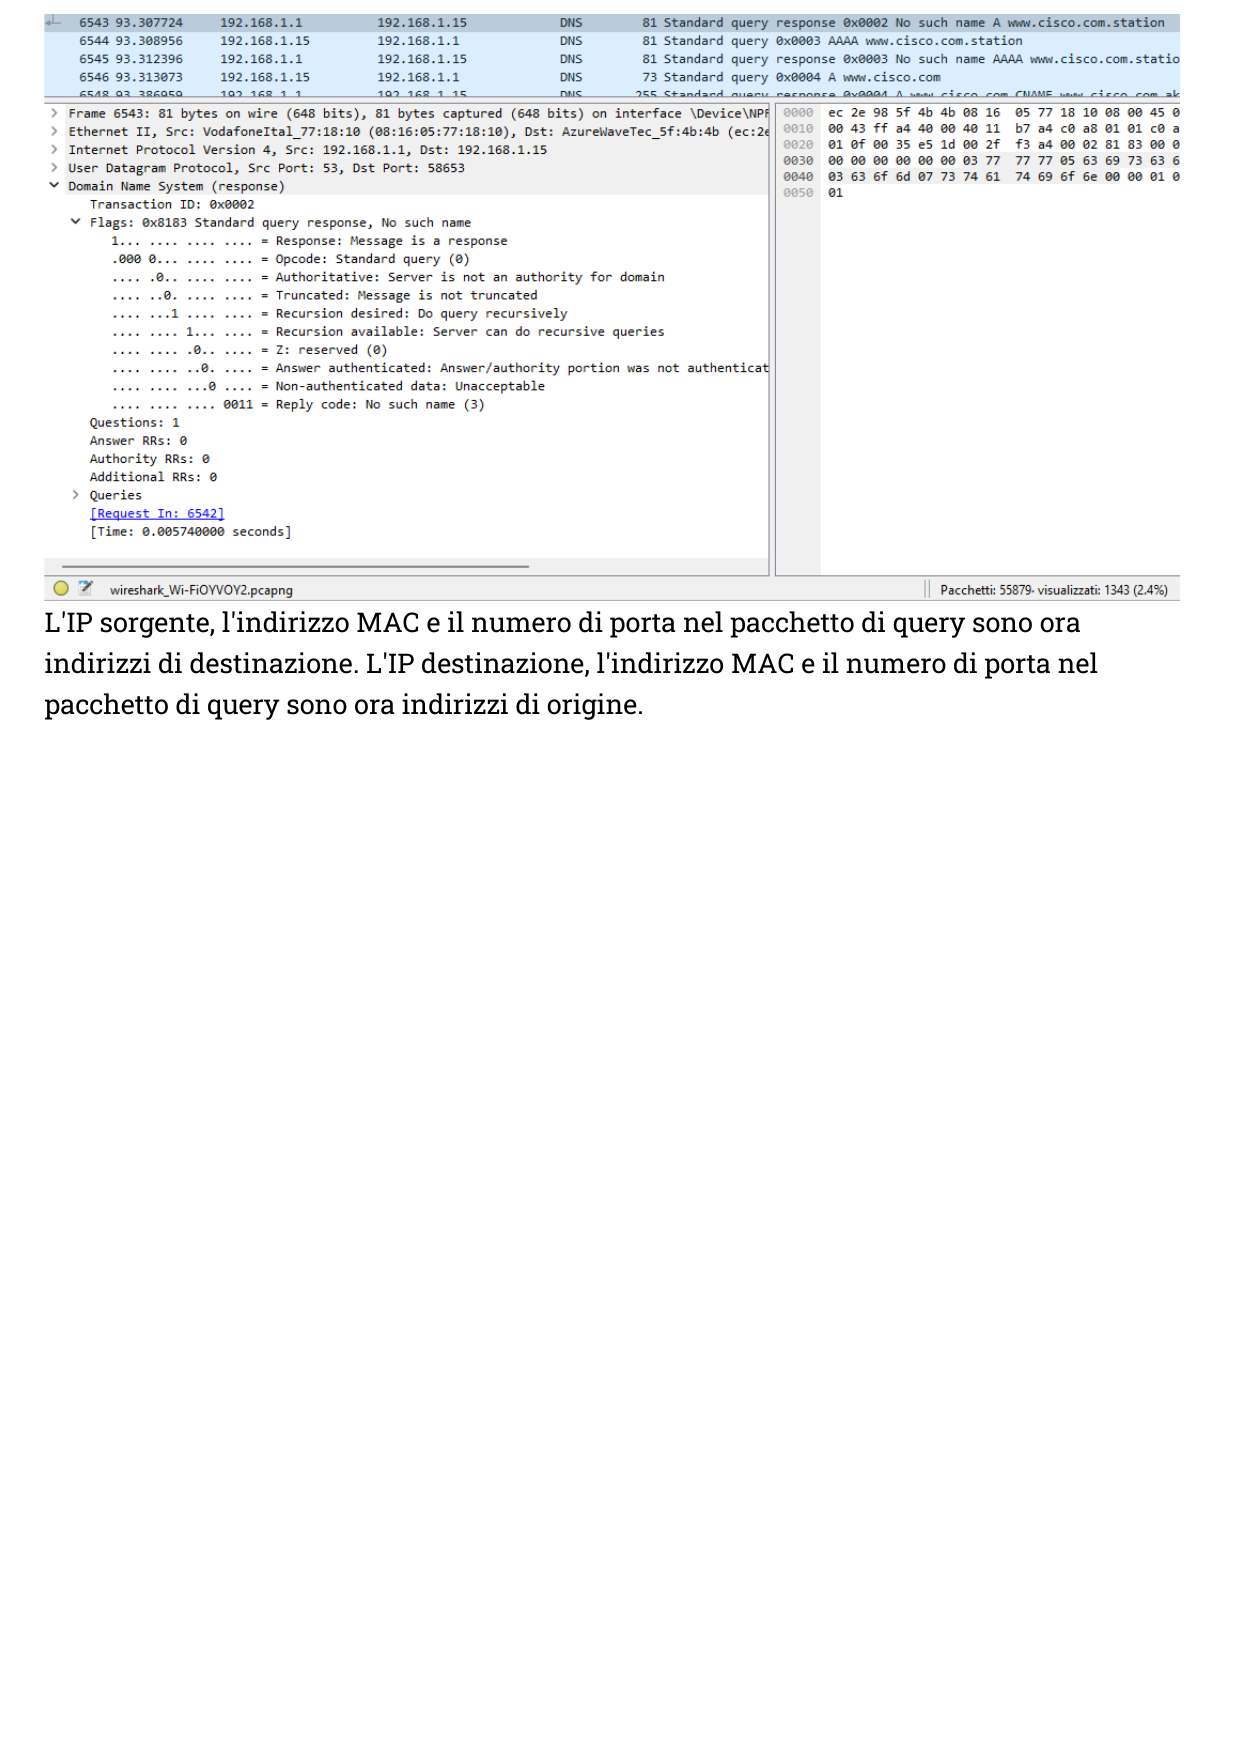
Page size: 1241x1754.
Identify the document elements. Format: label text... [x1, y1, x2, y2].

picture [44, 14, 1180, 601]
text L'IP sorgente, l'indirizzo MAC e il numero di porta nel pacchetto di query sono ora indirizzi di destinazione. L'IP destinazione, l'indirizzo MAC e il numero di porta nel pacchetto di query sono ora indirizzi di origine. [44, 604, 1180, 722]
